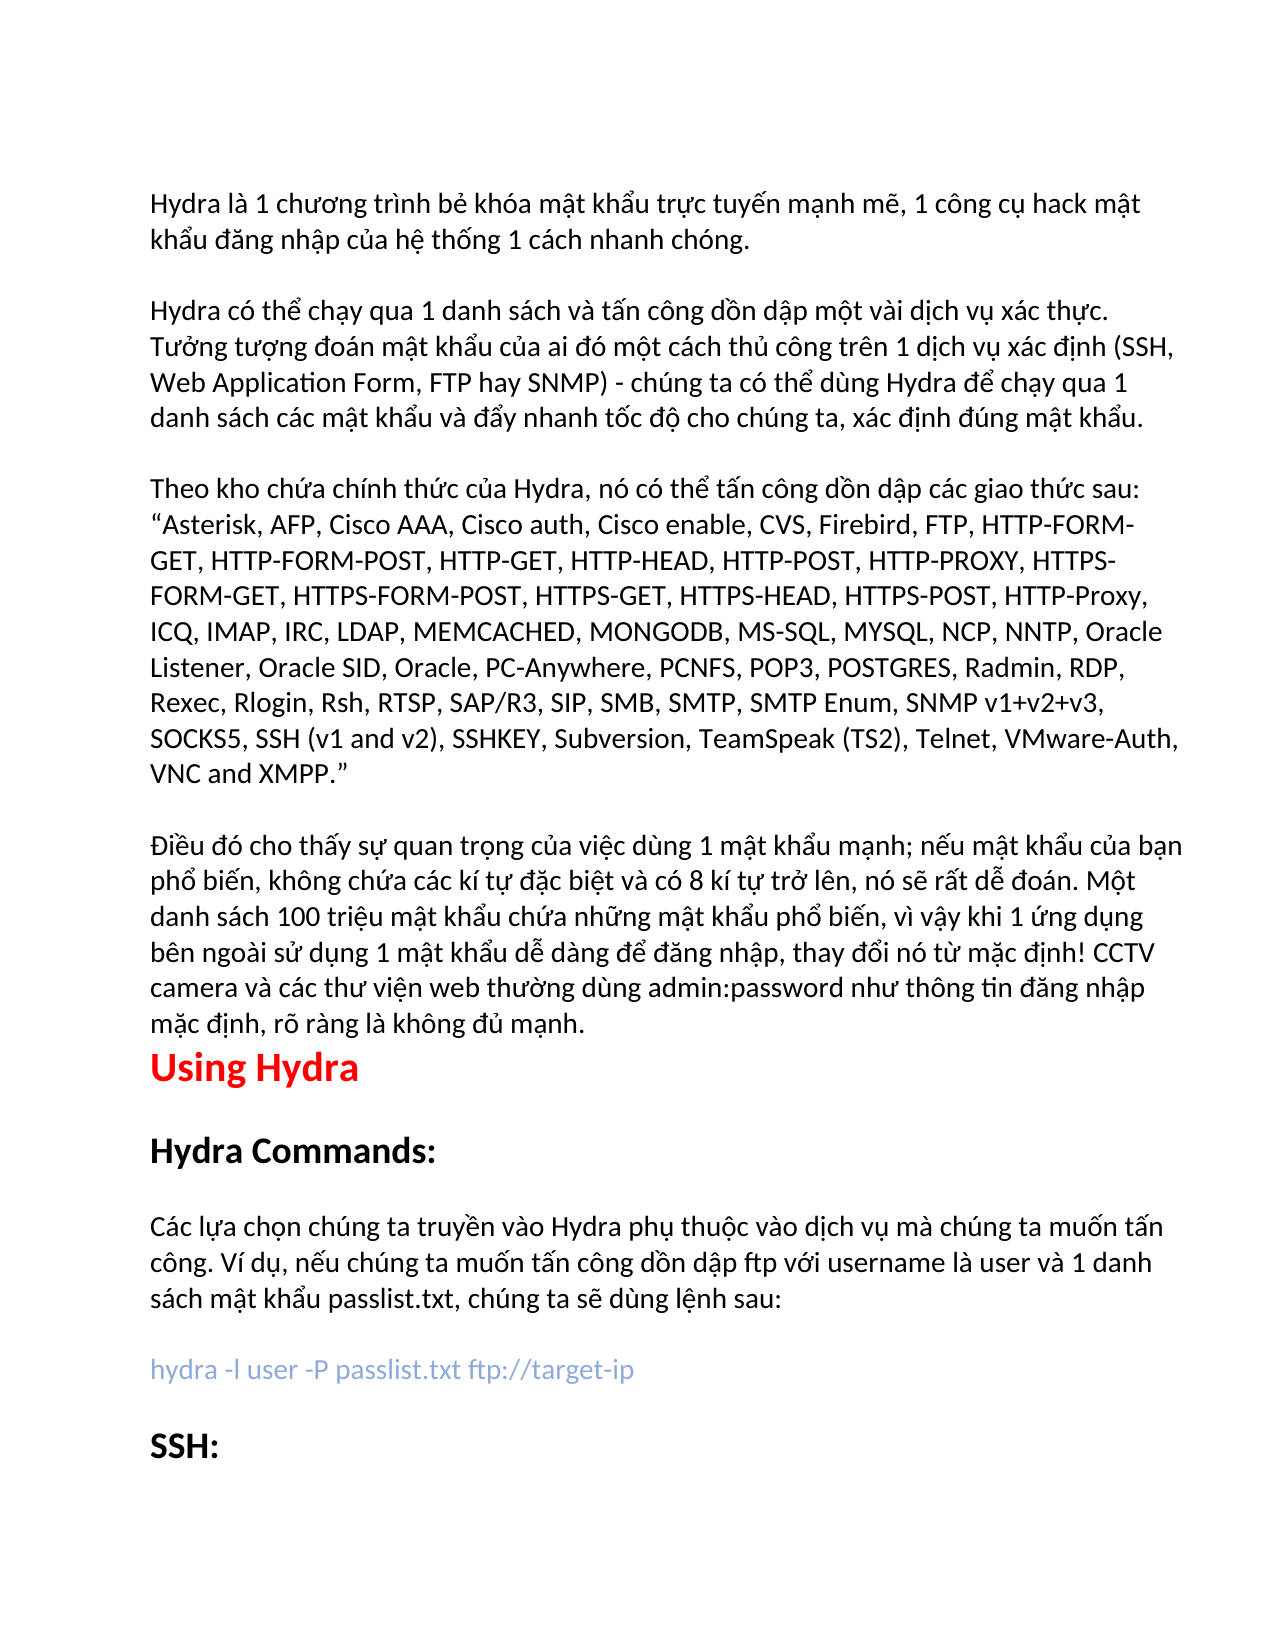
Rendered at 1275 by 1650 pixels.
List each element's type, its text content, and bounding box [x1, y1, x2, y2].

text Điều đó cho thấy sự quan trọng của việc dùng 1 mật khẩu mạnh; nếu mật khẩu của bạn phổ biến, không chứa các kí tự đặc biệt và có 8 kí tự trở lên, nó sẽ rất dễ đoán. Một danh sách 100 triệu mật khẩu chứa những mật khẩu phổ biến, vì vậy khi 1 ứng dụng bên ngoài sử dụng 1 mật khẩu dễ dàng để đăng nhập, thay đổi nó từ mặc định! CCTV camera và các thư viện web thường dùng admin:password như thông tin đăng nhập mặc định, rõ ràng là không đủ mạnh. [150, 827, 1184, 1041]
text Hydra là 1 chương trình bẻ khóa mật khẩu trực tuyến mạnh mẽ, 1 công cụ hack mật khẩu đăng nhập của hệ thống 1 cách nhanh chóng. [150, 186, 1184, 257]
text Hydra Commands: [150, 1127, 1184, 1173]
text Using Hydra [150, 1041, 1125, 1091]
text SSH: [150, 1422, 1184, 1468]
text Các lựa chọn chúng ta truyền vào Hydra phụ thuộc vào dịch vụ mà chúng ta muốn tấn công. Ví dụ, nếu chúng ta muốn tấn công dồn dập ftp với username là user và 1 danh sách mật khẩu passlist.txt, chúng ta sẽ dùng lệnh sau: [150, 1208, 1184, 1315]
text Theo kho chứa chính thức của Hydra, nó có thể tấn công dồn dập các giao thức sau: [150, 471, 1184, 506]
text “Asterisk, AFP, Cisco AAA, Cisco auth, Cisco enable, CVS, Firebird, FTP, HTTP-FORM-GET, HTTP-FORM-POST, HTTP-GET, HTTP-HEAD, HTTP-POST, HTTP-PROXY, HTTPS-FORM-GET, HTTPS-FORM-POST, HTTPS-GET, HTTPS-HEAD, HTTPS-POST, HTTP-Proxy, ICQ, IMAP, IRC, LDAP, MEMCACHED, MONGODB, MS-SQL, MYSQL, NCP, NNTP, Oracle Listener, Oracle SID, Oracle, PC-Anywhere, PCNFS, POP3, POSTGRES, Radmin, RDP, Rexec, Rlogin, Rsh, RTSP, SAP/R3, SIP, SMB, SMTP, SMTP Enum, SNMP v1+v2+v3, SOCKS5, SSH (v1 and v2), SSHKEY, Subversion, TeamSpeak (TS2), Telnet, VMware-Auth, VNC and XMPP.” [150, 506, 1184, 791]
text Hydra có thể chạy qua 1 danh sách và tấn công dồn dập một vài dịch vụ xác thực. Tưởng tượng đoán mật khẩu của ai đó một cách thủ công trên 1 dịch vụ xác định (SSH, Web Application Form, FTP hay SNMP) - chúng ta có thể dùng Hydra để chạy qua 1 danh sách các mật khẩu và đẩy nhanh tốc độ cho chúng ta, xác định đúng mật khẩu. [150, 292, 1184, 435]
text hydra -l user -P passlist.txt ftp://target-ip [150, 1351, 1184, 1387]
